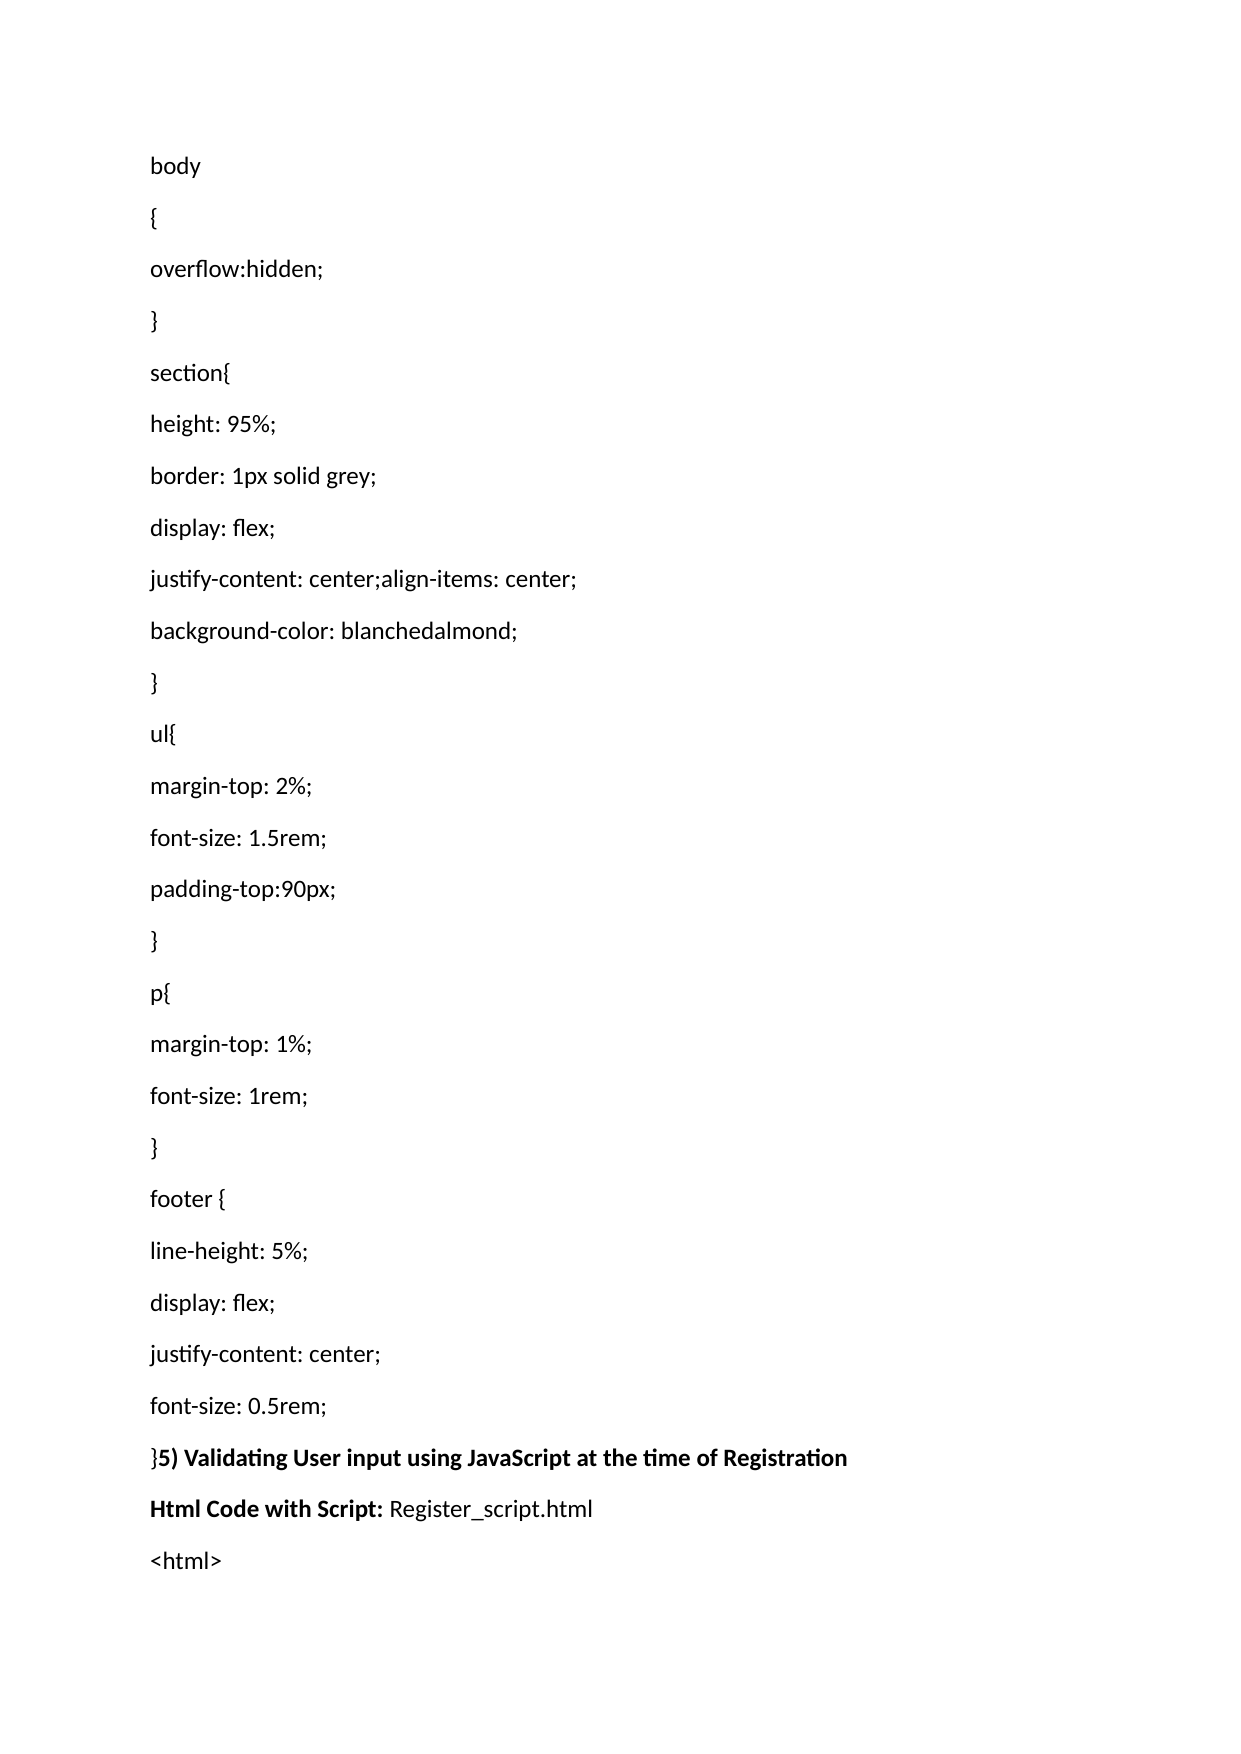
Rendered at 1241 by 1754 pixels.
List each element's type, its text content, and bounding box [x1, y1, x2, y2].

text { [150, 202, 1090, 232]
text display: flex; [150, 512, 1090, 542]
text } [150, 305, 1090, 336]
text footer { [150, 1183, 1090, 1214]
text line-height: 5%; [150, 1235, 1090, 1266]
text font-size: 1rem; [150, 1080, 1090, 1111]
text font-size: 0.5rem; [150, 1390, 1090, 1421]
text font-size: 1.5rem; [150, 822, 1090, 852]
text overflow:hidden; [150, 253, 1090, 284]
text margin-top: 2%; [150, 770, 1090, 801]
text display: flex; [150, 1287, 1090, 1317]
text section{ [150, 357, 1090, 387]
text } [150, 925, 1090, 956]
text }5) Validating User input using JavaScript at the time of Registration [150, 1442, 1090, 1472]
text p{ [150, 977, 1090, 1007]
text margin-top: 1%; [150, 1028, 1090, 1059]
text Html Code with Script: Register_script.html [150, 1493, 1090, 1524]
text background-color: blanchedalmond; [150, 615, 1090, 646]
text padding-top:90px; [150, 873, 1090, 904]
text } [150, 1132, 1090, 1162]
text <html> [150, 1545, 1090, 1576]
text justify-content: center; [150, 1338, 1090, 1369]
text body [150, 150, 1090, 181]
text height: 95%; [150, 408, 1090, 439]
text border: 1px solid grey; [150, 460, 1090, 491]
text } [150, 667, 1090, 697]
text ul{ [150, 718, 1090, 749]
text justify-content: center;align-items: center; [150, 563, 1090, 594]
